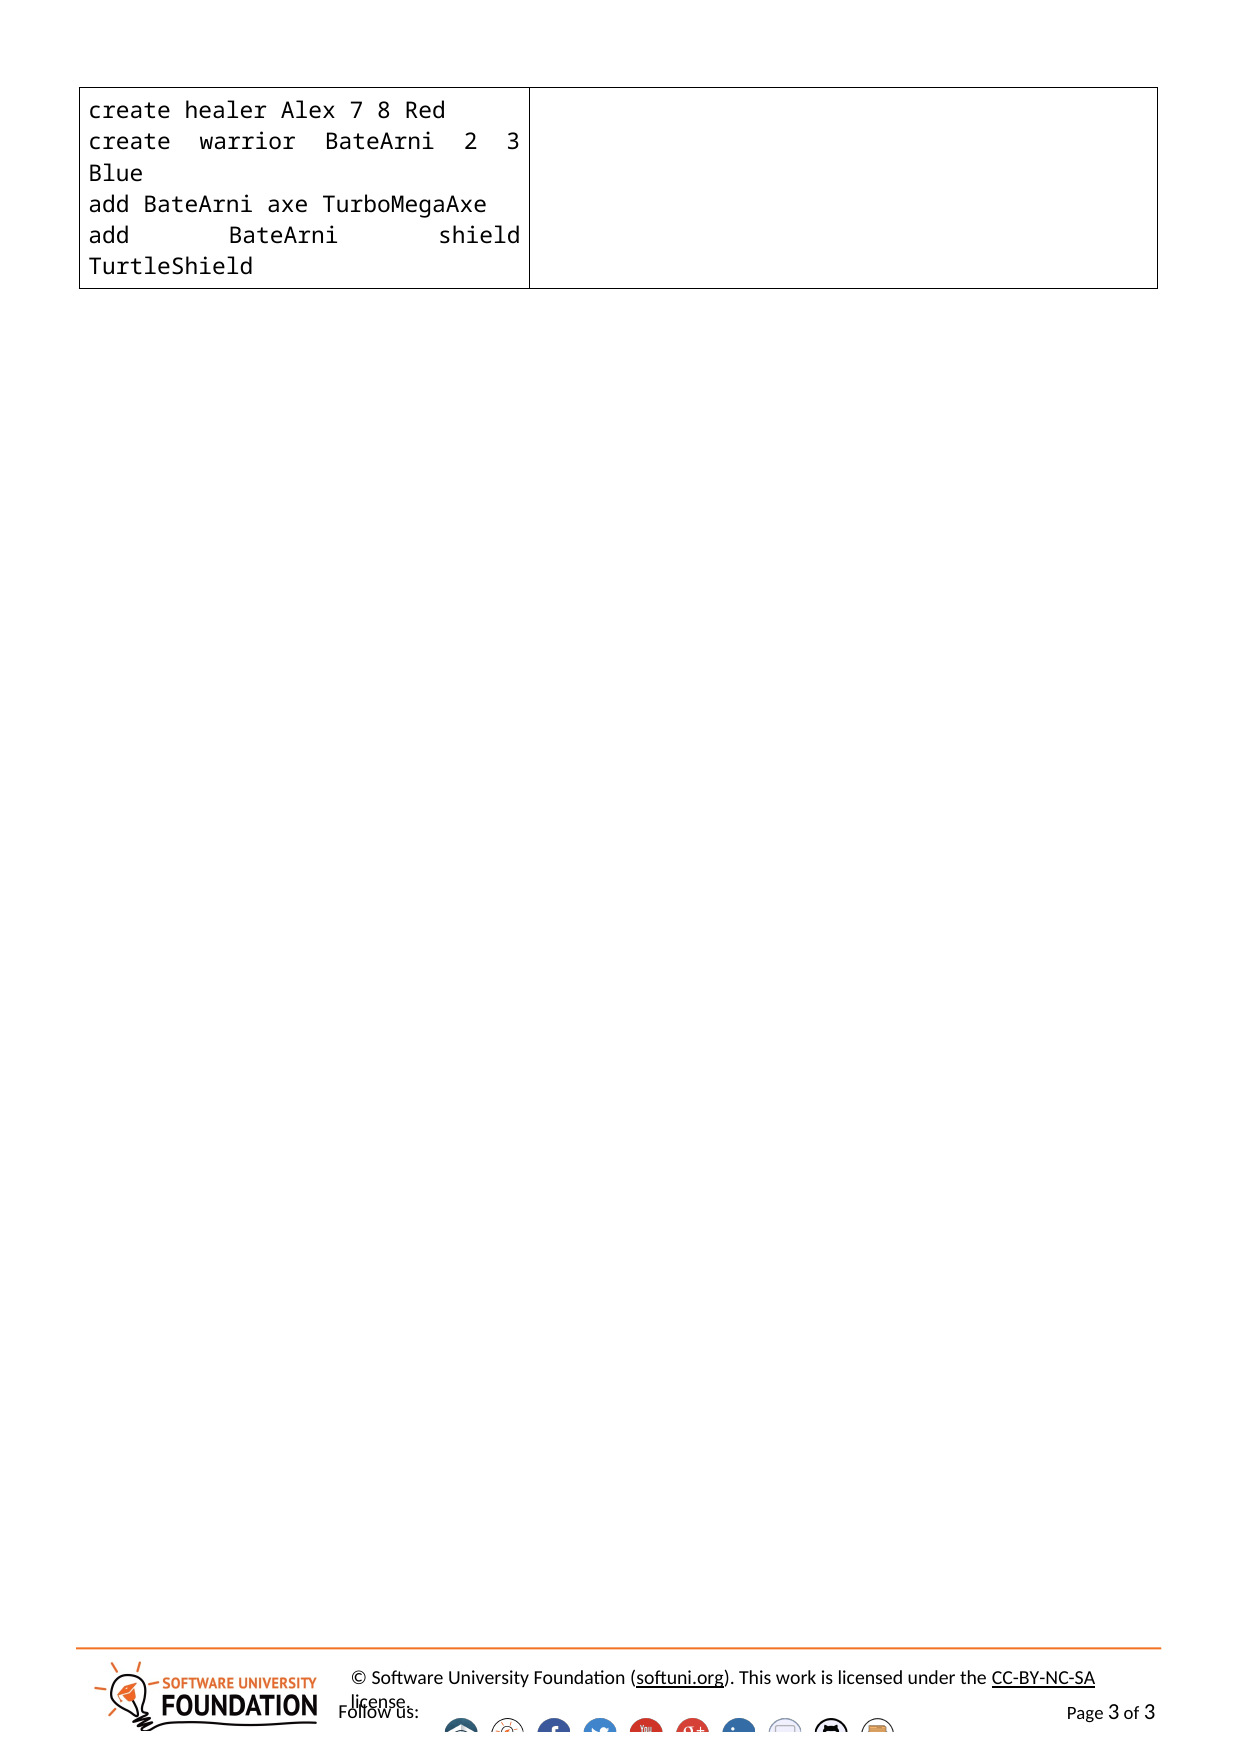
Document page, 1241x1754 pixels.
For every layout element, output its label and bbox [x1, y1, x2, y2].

table_cell [530, 88, 1157, 287]
picture [444, 1718, 478, 1732]
picture [93, 1661, 317, 1731]
picture [676, 1718, 709, 1732]
table_cell [80, 88, 529, 287]
picture [583, 1718, 617, 1732]
picture [722, 1718, 755, 1732]
picture [768, 1718, 802, 1732]
picture [629, 1718, 663, 1732]
picture [537, 1718, 570, 1732]
picture [814, 1718, 848, 1732]
picture [861, 1718, 894, 1732]
picture [491, 1718, 524, 1732]
